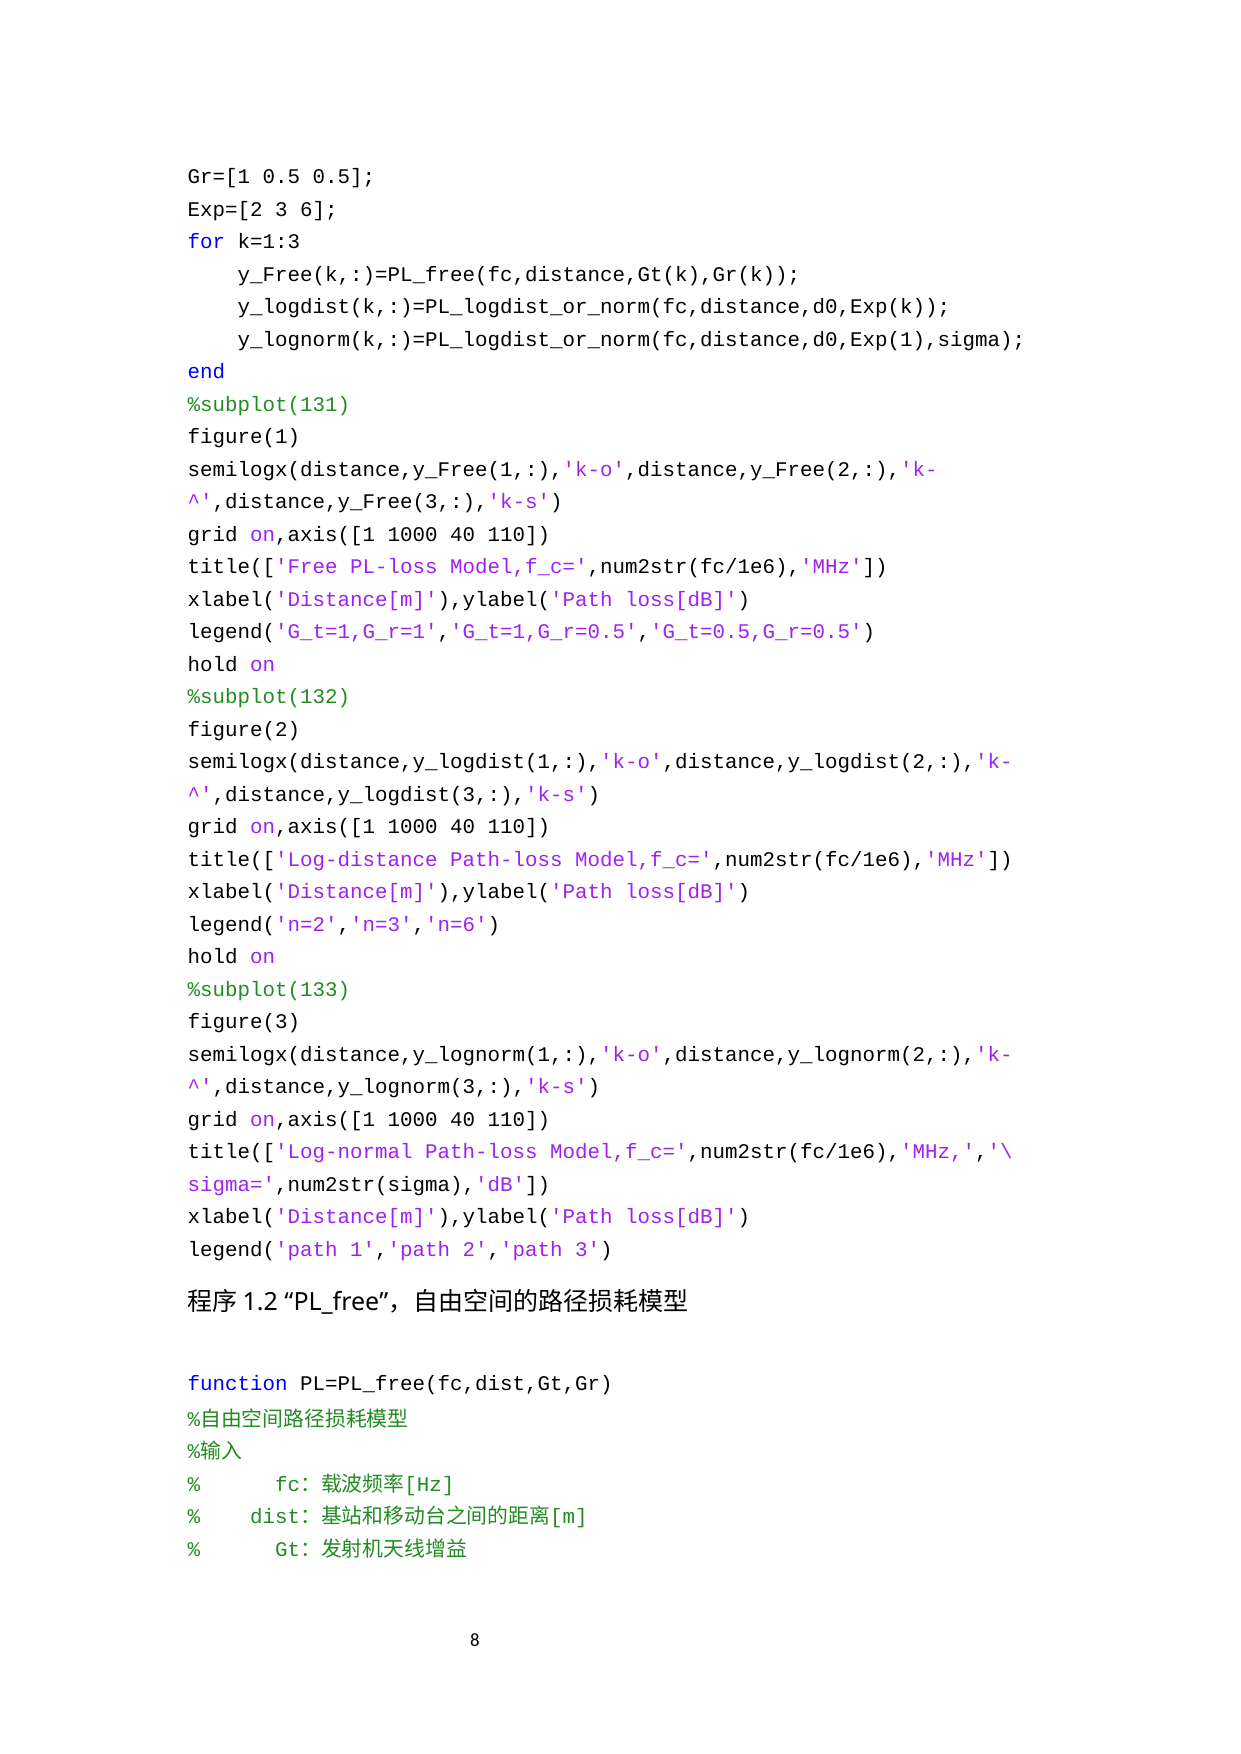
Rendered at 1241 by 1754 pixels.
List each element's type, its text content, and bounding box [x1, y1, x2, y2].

text y_Free(k,:)=PL_free(fc,distance,Gt(k),Gr(k)); [187, 259, 1053, 292]
text %subplot(133) [187, 974, 1053, 1007]
text xlabel('Distance[m]'),ylabel('Path loss[dB]') [187, 584, 1053, 617]
text legend('G_t=1,G_r=1','G_t=1,G_r=0.5','G_t=0.5,G_r=0.5') [187, 617, 1053, 649]
text Gr=[1 0.5 0.5]; [187, 162, 1053, 194]
text %输入 [187, 1433, 1053, 1466]
text hold on [187, 942, 1053, 974]
text figure(3) [187, 1007, 1053, 1039]
text end [187, 357, 1053, 389]
text %自由空间路径损耗模型 [187, 1401, 1053, 1433]
text title(['Log-normal Path-loss Model,f_c=',num2str(fc/1e6),'MHz,','\sigma=',num2str(sigma),'dB']) [187, 1137, 1053, 1202]
text grid on,axis([1 1000 40 110]) [187, 812, 1053, 844]
text hold on [187, 649, 1053, 682]
text grid on,axis([1 1000 40 110]) [187, 519, 1053, 552]
text semilogx(distance,y_logdist(1,:),'k-o',distance,y_logdist(2,:),'k-^',distance,y_logdist(3,:),'k-s') [187, 747, 1053, 812]
text %subplot(131) [187, 389, 1053, 422]
text % fc：载波频率[Hz] [187, 1466, 1053, 1498]
text semilogx(distance,y_Free(1,:),'k-o',distance,y_Free(2,:),'k-^',distance,y_Free(3,:),'k-s') [187, 454, 1053, 519]
text legend('path 1','path 2','path 3') [187, 1234, 1053, 1267]
text % Gt：发射机天线增益 [187, 1531, 1053, 1563]
text function PL=PL_free(fc,dist,Gt,Gr) [187, 1368, 1053, 1401]
text xlabel('Distance[m]'),ylabel('Path loss[dB]') [187, 877, 1053, 909]
text y_lognorm(k,:)=PL_logdist_or_norm(fc,distance,d0,Exp(1),sigma); [187, 324, 1053, 357]
text figure(2) [187, 714, 1053, 747]
text xlabel('Distance[m]'),ylabel('Path loss[dB]') [187, 1202, 1053, 1234]
text figure(1) [187, 422, 1053, 454]
text y_logdist(k,:)=PL_logdist_or_norm(fc,distance,d0,Exp(k)); [187, 292, 1053, 324]
text grid on,axis([1 1000 40 110]) [187, 1104, 1053, 1137]
text semilogx(distance,y_lognorm(1,:),'k-o',distance,y_lognorm(2,:),'k-^',distance,y_lognorm(3,:),'k-s') [187, 1039, 1053, 1104]
text for k=1:3 [187, 227, 1053, 259]
text legend('n=2','n=3','n=6') [187, 909, 1053, 942]
text % dist：基站和移动台之间的距离[m] [187, 1498, 1053, 1531]
text %subplot(132) [187, 682, 1053, 714]
text Exp=[2 3 6]; [187, 194, 1053, 227]
text title(['Free PL-loss Model,f_c=',num2str(fc/1e6),'MHz']) [187, 552, 1053, 584]
text title(['Log-distance Path-loss Model,f_c=',num2str(fc/1e6),'MHz']) [187, 844, 1053, 877]
text 程序1.2 “PL_free”，自由空间的路径损耗模型 [187, 1267, 1053, 1332]
